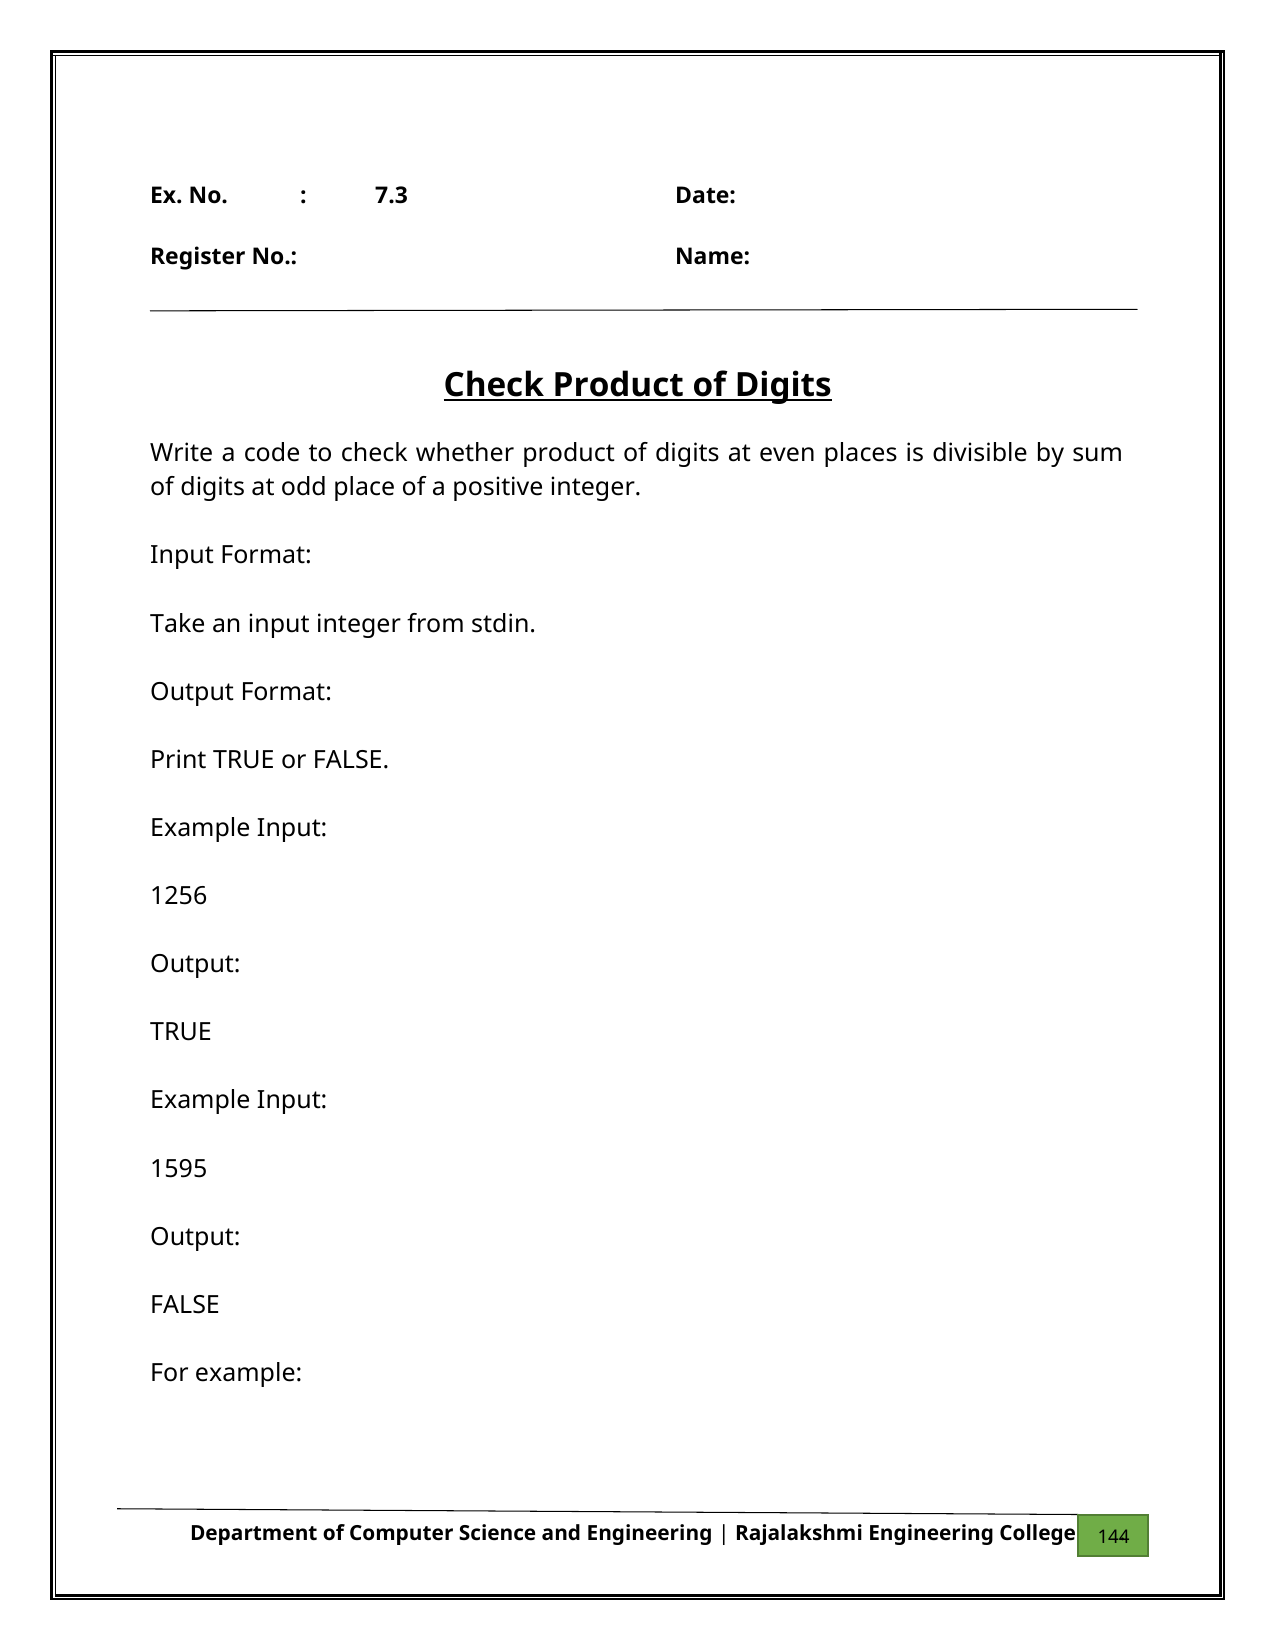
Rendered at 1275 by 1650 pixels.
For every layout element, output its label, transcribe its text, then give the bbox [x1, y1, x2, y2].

text Output Format: [150, 673, 1125, 707]
text For example: [150, 1355, 1125, 1389]
text Input Format: [150, 537, 1125, 571]
text Example Input: [150, 1082, 1125, 1116]
text Print TRUE or FALSE. [150, 742, 1125, 776]
text TRUE [150, 1014, 1125, 1048]
text Write a code to check whether product of digits at even places is divisible by sum of digits at odd place of a positive integer. [150, 435, 1125, 503]
text FALSE [150, 1287, 1125, 1321]
text Output: [150, 1218, 1125, 1252]
text Example Input: [150, 810, 1125, 844]
text 1595 [150, 1150, 1125, 1184]
text Check Product of Digits [150, 360, 1125, 406]
text Take an input integer from stdin. [150, 605, 1125, 639]
text Register No.: Name: [150, 239, 1125, 271]
text Output: [150, 946, 1125, 980]
text 1256 [150, 878, 1125, 912]
text Ex. No. : 7.3 Date: [150, 179, 1125, 210]
